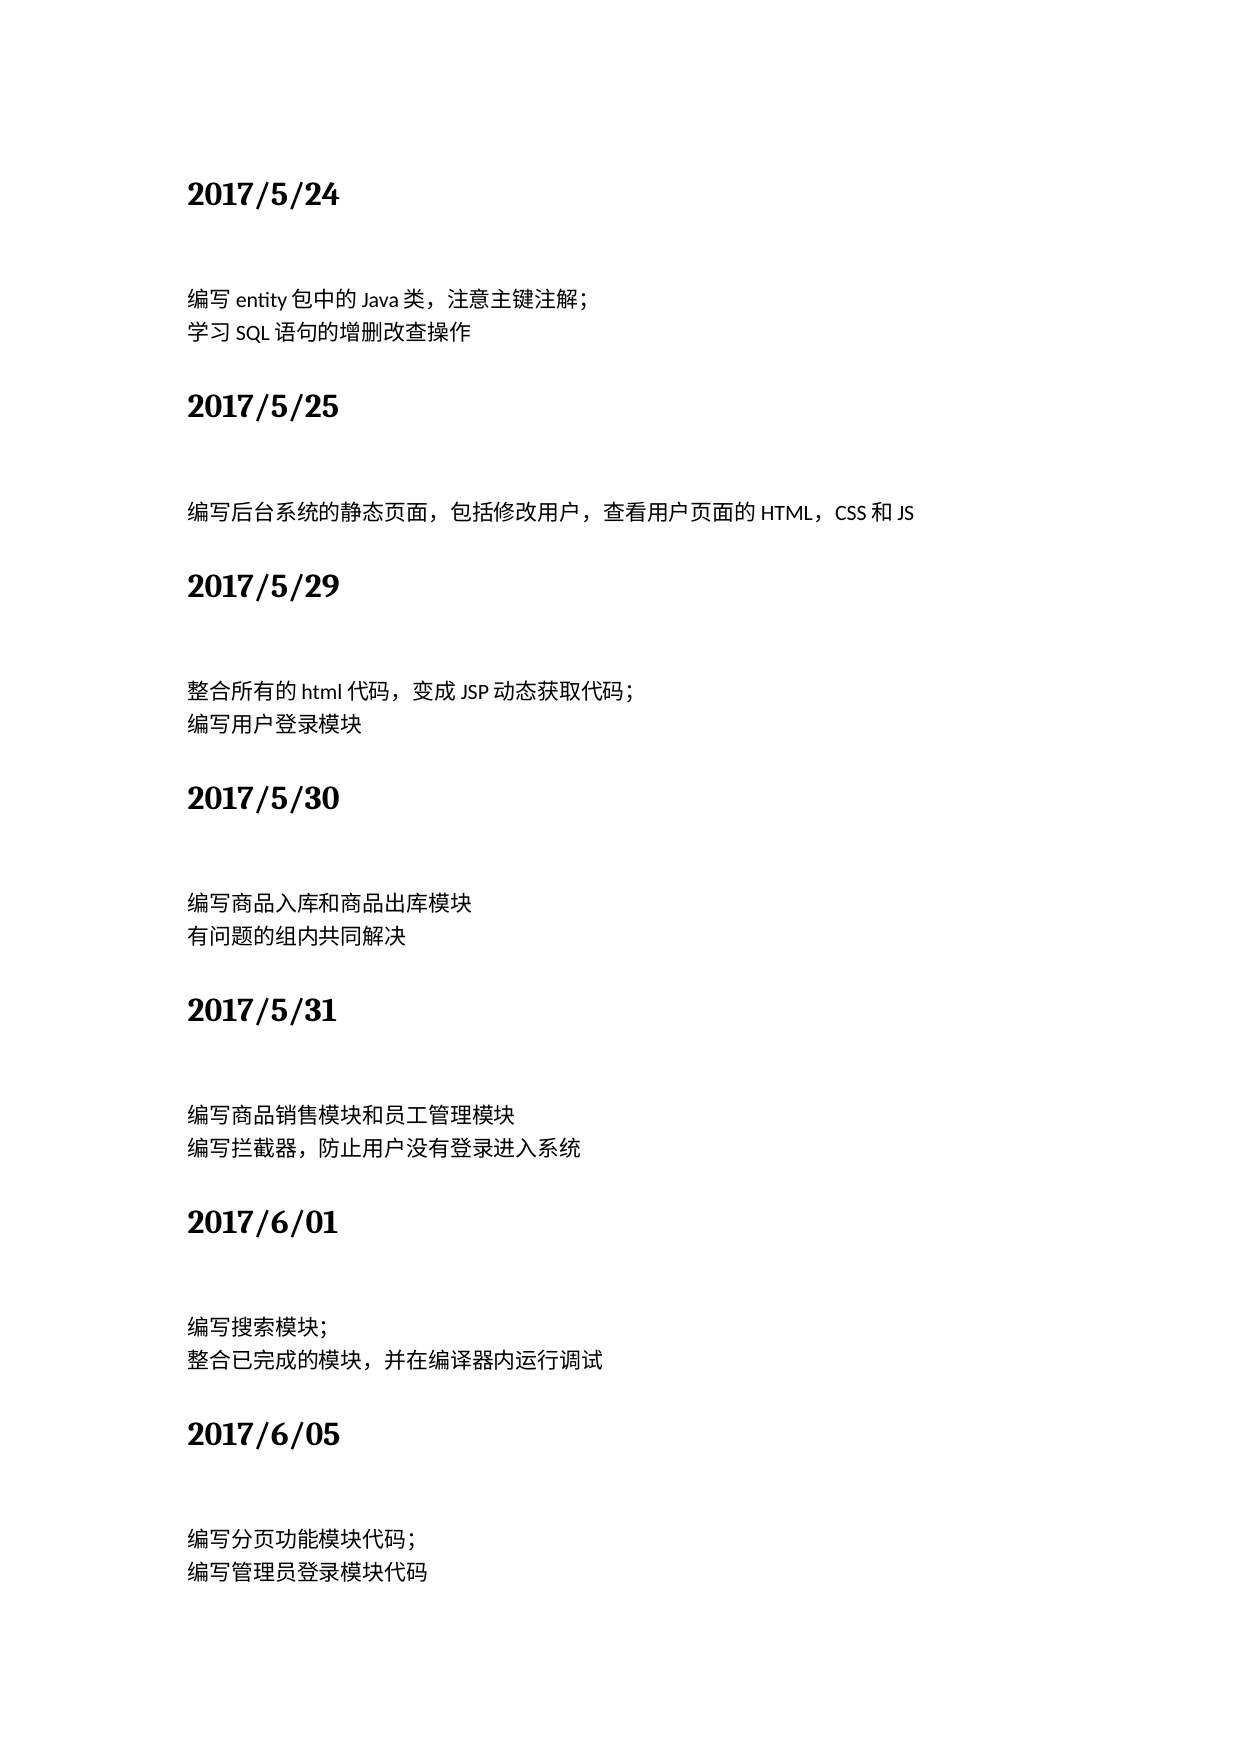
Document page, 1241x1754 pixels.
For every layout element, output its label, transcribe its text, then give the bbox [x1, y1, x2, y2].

text 编写管理员登录模块代码 [187, 1554, 1053, 1587]
subtitle 2017/5/30 [187, 766, 1053, 831]
text 编写搜索模块； [187, 1310, 1053, 1342]
subtitle 2017/5/31 [187, 978, 1053, 1043]
subtitle 2017/5/25 [187, 374, 1053, 439]
subtitle 2017/5/24 [187, 162, 1053, 227]
subtitle 2017/6/05 [187, 1402, 1053, 1467]
text 编写entity包中的Java类，注意主键注解； [187, 282, 1053, 314]
subtitle 2017/5/29 [187, 554, 1053, 619]
text 整合所有的html代码，变成JSP动态获取代码； [187, 674, 1053, 706]
text 有问题的组内共同解决 [187, 918, 1053, 951]
text 编写分页功能模块代码； [187, 1522, 1053, 1554]
text 编写后台系统的静态页面，包括修改用户，查看用户页面的HTML，CSS和JS [187, 494, 1053, 527]
subtitle 2017/6/01 [187, 1190, 1053, 1255]
text 整合已完成的模块，并在编译器内运行调试 [187, 1342, 1053, 1375]
text 编写商品销售模块和员工管理模块 [187, 1098, 1053, 1130]
text 编写商品入库和商品出库模块 [187, 886, 1053, 918]
text 编写用户登录模块 [187, 706, 1053, 739]
text 学习SQL语句的增删改查操作 [187, 314, 1053, 347]
text 编写拦截器，防止用户没有登录进入系统 [187, 1130, 1053, 1163]
